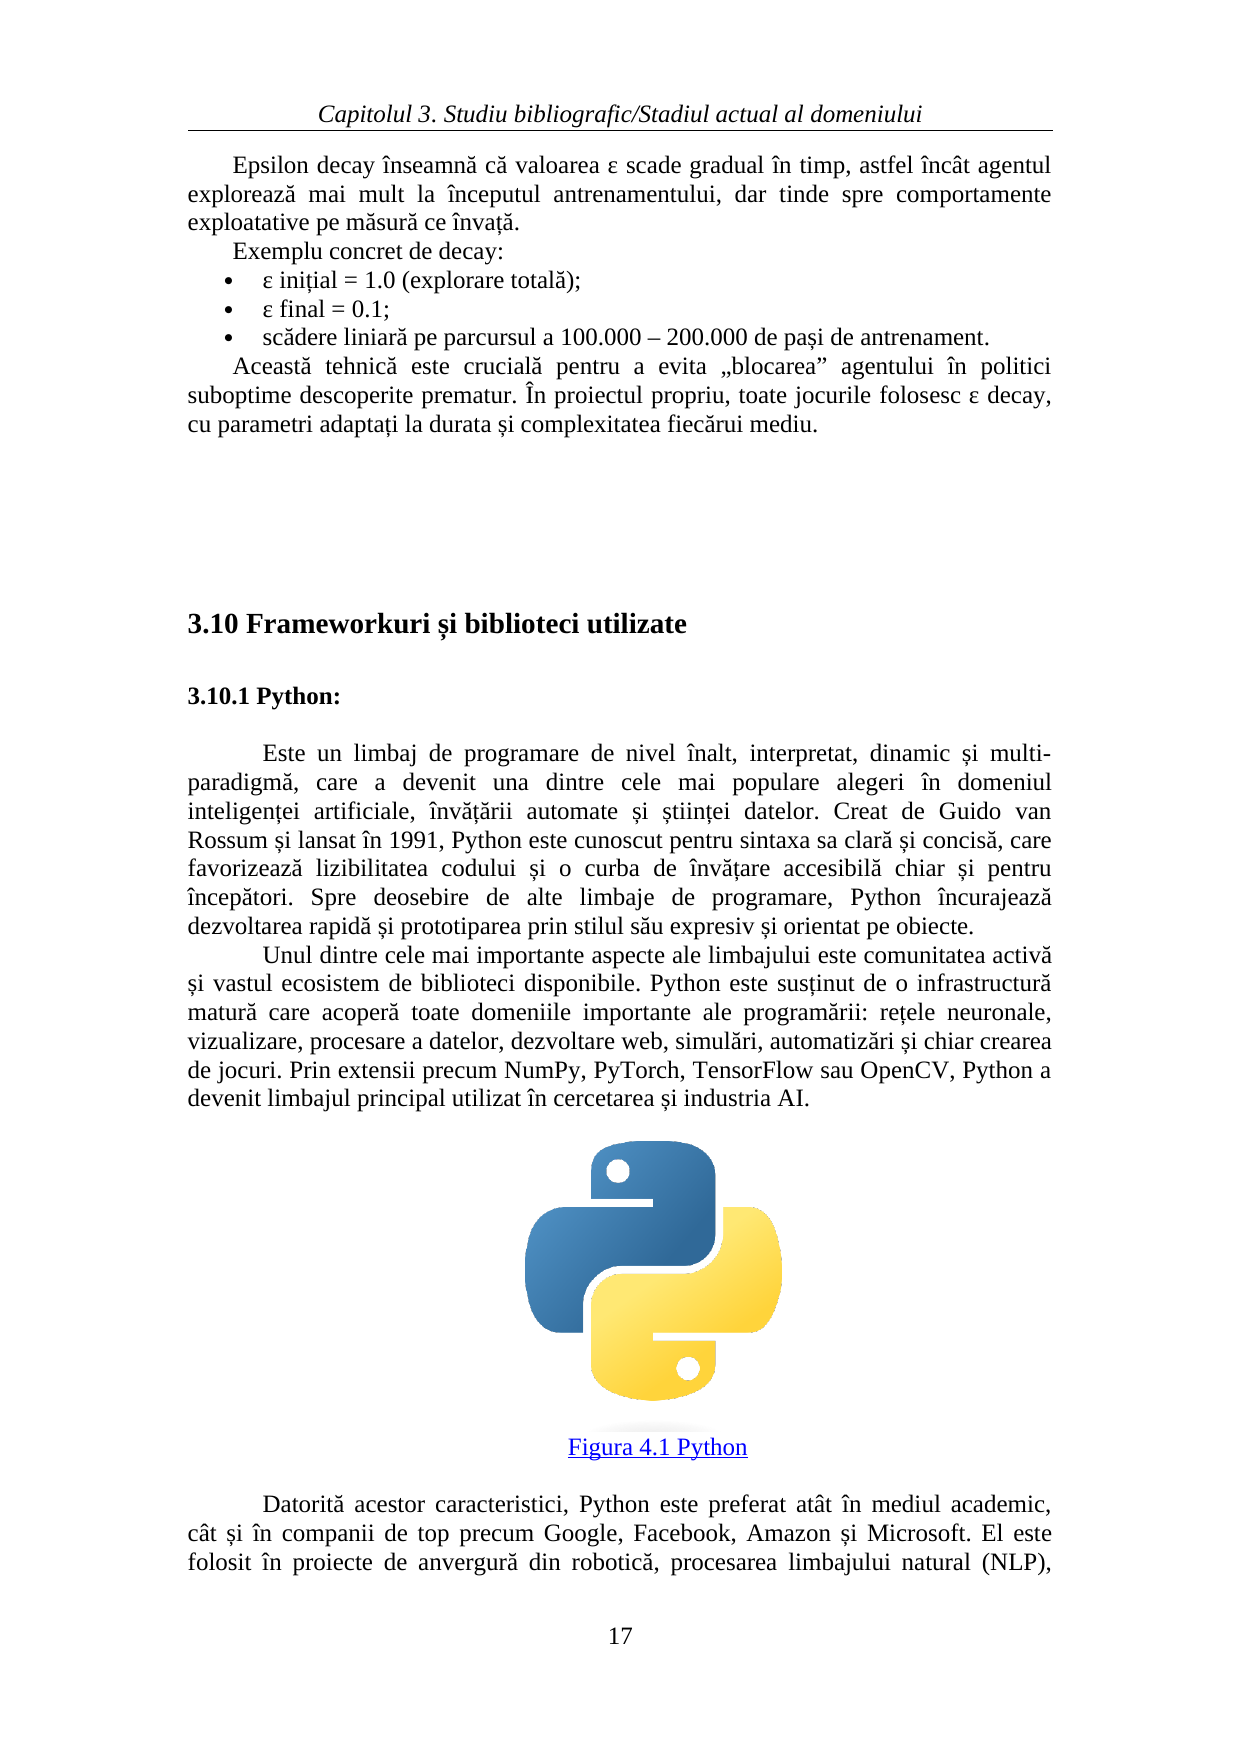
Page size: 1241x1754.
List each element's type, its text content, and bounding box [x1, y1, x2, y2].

list ε final = 0.1; [225, 294, 1053, 322]
text 3.10.1 Python: [187, 681, 1053, 710]
subtitle 3.10 Frameworkuri și biblioteci utilizate [187, 606, 1053, 640]
text Figura 4.1 Python [187, 1432, 1053, 1460]
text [187, 1489, 1053, 1575]
text Epsilon decay înseamnă că valoarea ε scade gradual în timp, astfel încât agentul explorează mai mult la începutul antrenamentului, dar tinde spre comportamente exploatative pe măsură ce învață. [187, 150, 1053, 236]
text Unul dintre cele mai importante aspecte ale limbajului este comunitatea activă și vastul ecosistem de biblioteci disponibile. Python este susținut de o infrastructură matură care acoperă toate domeniile importante ale programării: rețele neuronale, vizualizare, procesare a datelor, dezvoltare web, simulări, automatizări și chiar crearea de jocuri. Prin extensii precum NumPy, PyTorch, TensorFlow sau OpenCV, Python a devenit limbajul principal utilizat în cercetarea și industria AI. [187, 940, 1053, 1112]
picture [525, 1141, 791, 1432]
list scădere liniară pe parcursul a 100.000 – 200.000 de pași de antrenament. [225, 322, 1053, 351]
text Este un limbaj de programare de nivel înalt, interpretat, dinamic și multi-paradigmă, care a devenit una dintre cele mai populare alegeri în domeniul inteligenței artificiale, învățării automate și științei datelor. Creat de Guido van Rossum și lansat în 1991, Python este cunoscut pentru sintaxa sa clară și concisă, care favorizează lizibilitatea codului și o curba de învățare accesibilă chiar și pentru începători. Spre deosebire de alte limbaje de programare, Python încurajează dezvoltarea rapidă și prototiparea prin stilul său expresiv și orientat pe obiecte. [187, 738, 1053, 940]
text Această tehnică este crucială pentru a evita „blocarea” agentului în politici suboptime descoperite prematur. În proiectul propriu, toate jocurile folosesc ε decay, cu parametri adaptați la durata și complexitatea fiecărui mediu. [187, 351, 1053, 437]
list ε inițial = 1.0 (explorare totală); [225, 265, 1053, 294]
text Exemplu concret de decay: [187, 236, 1053, 265]
